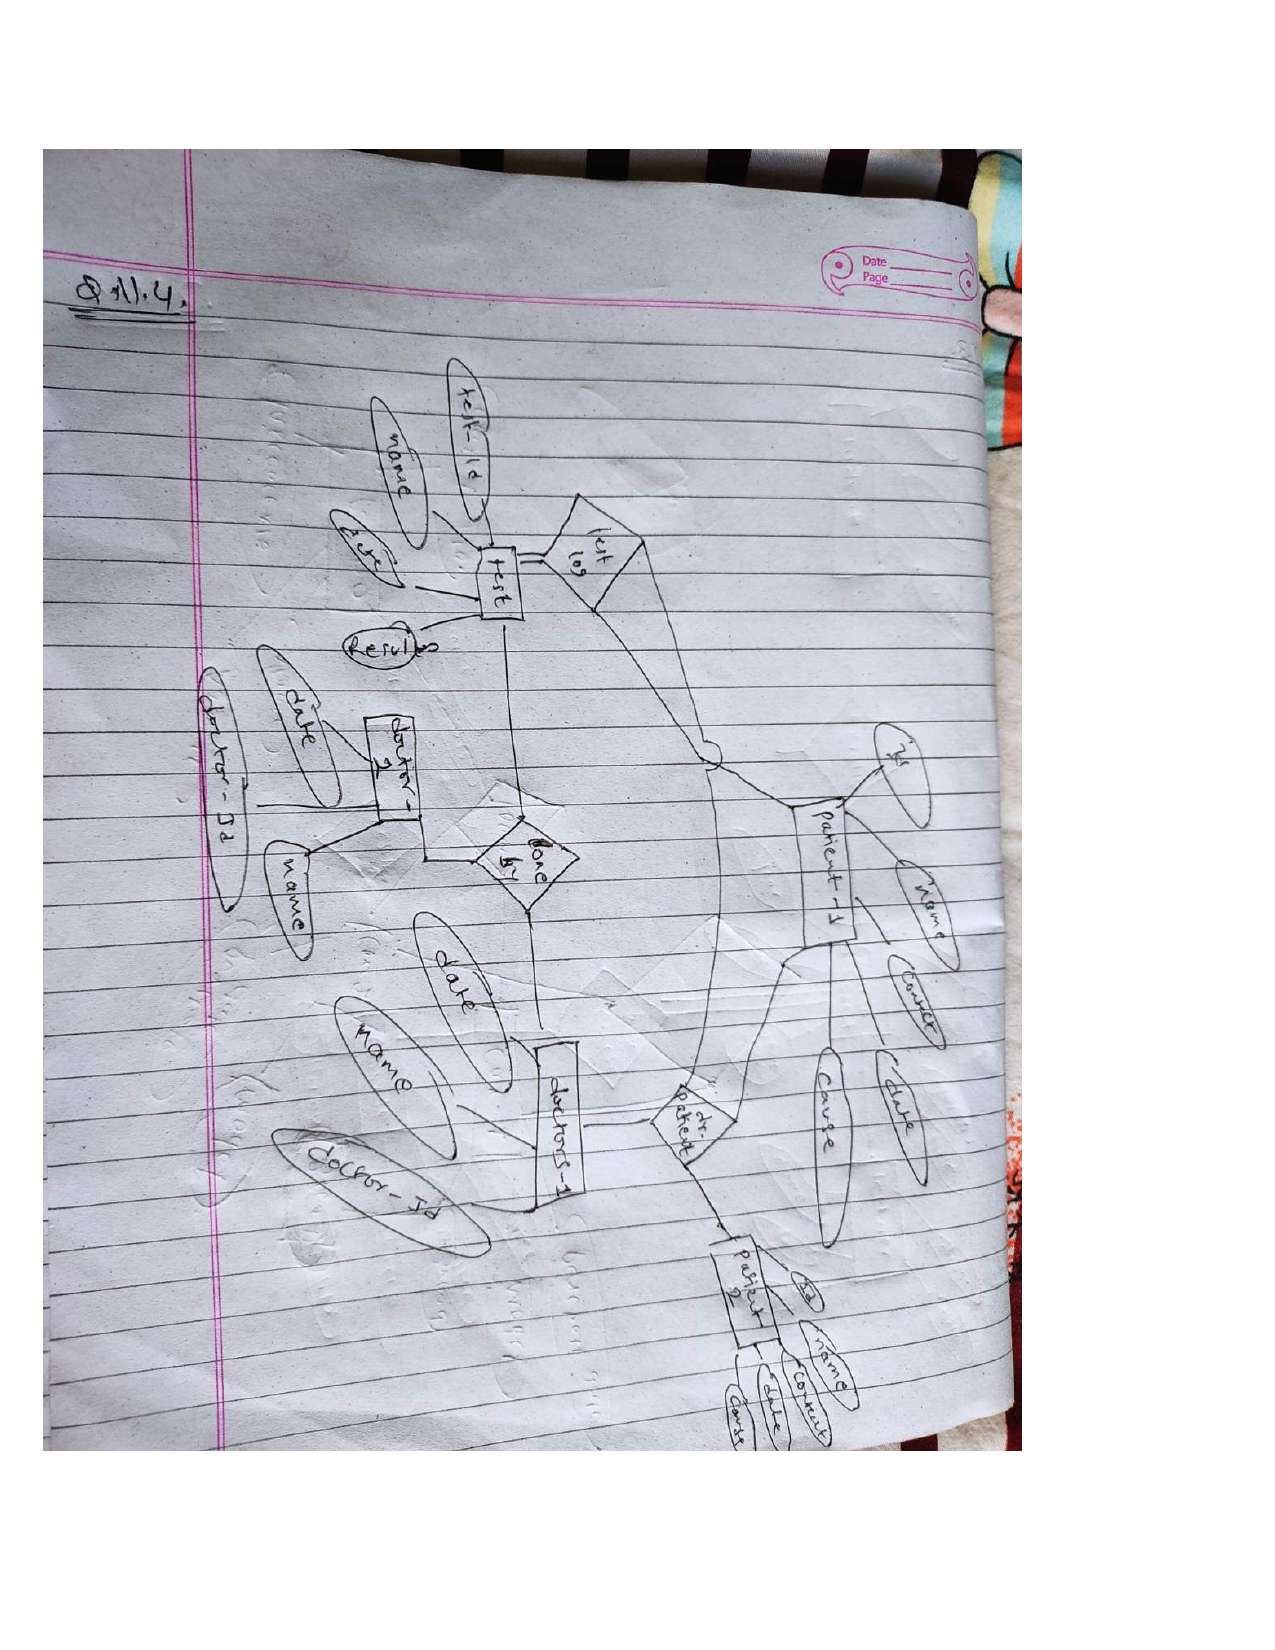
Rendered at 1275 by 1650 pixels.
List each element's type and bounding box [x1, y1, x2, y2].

picture [43, 149, 1022, 1451]
